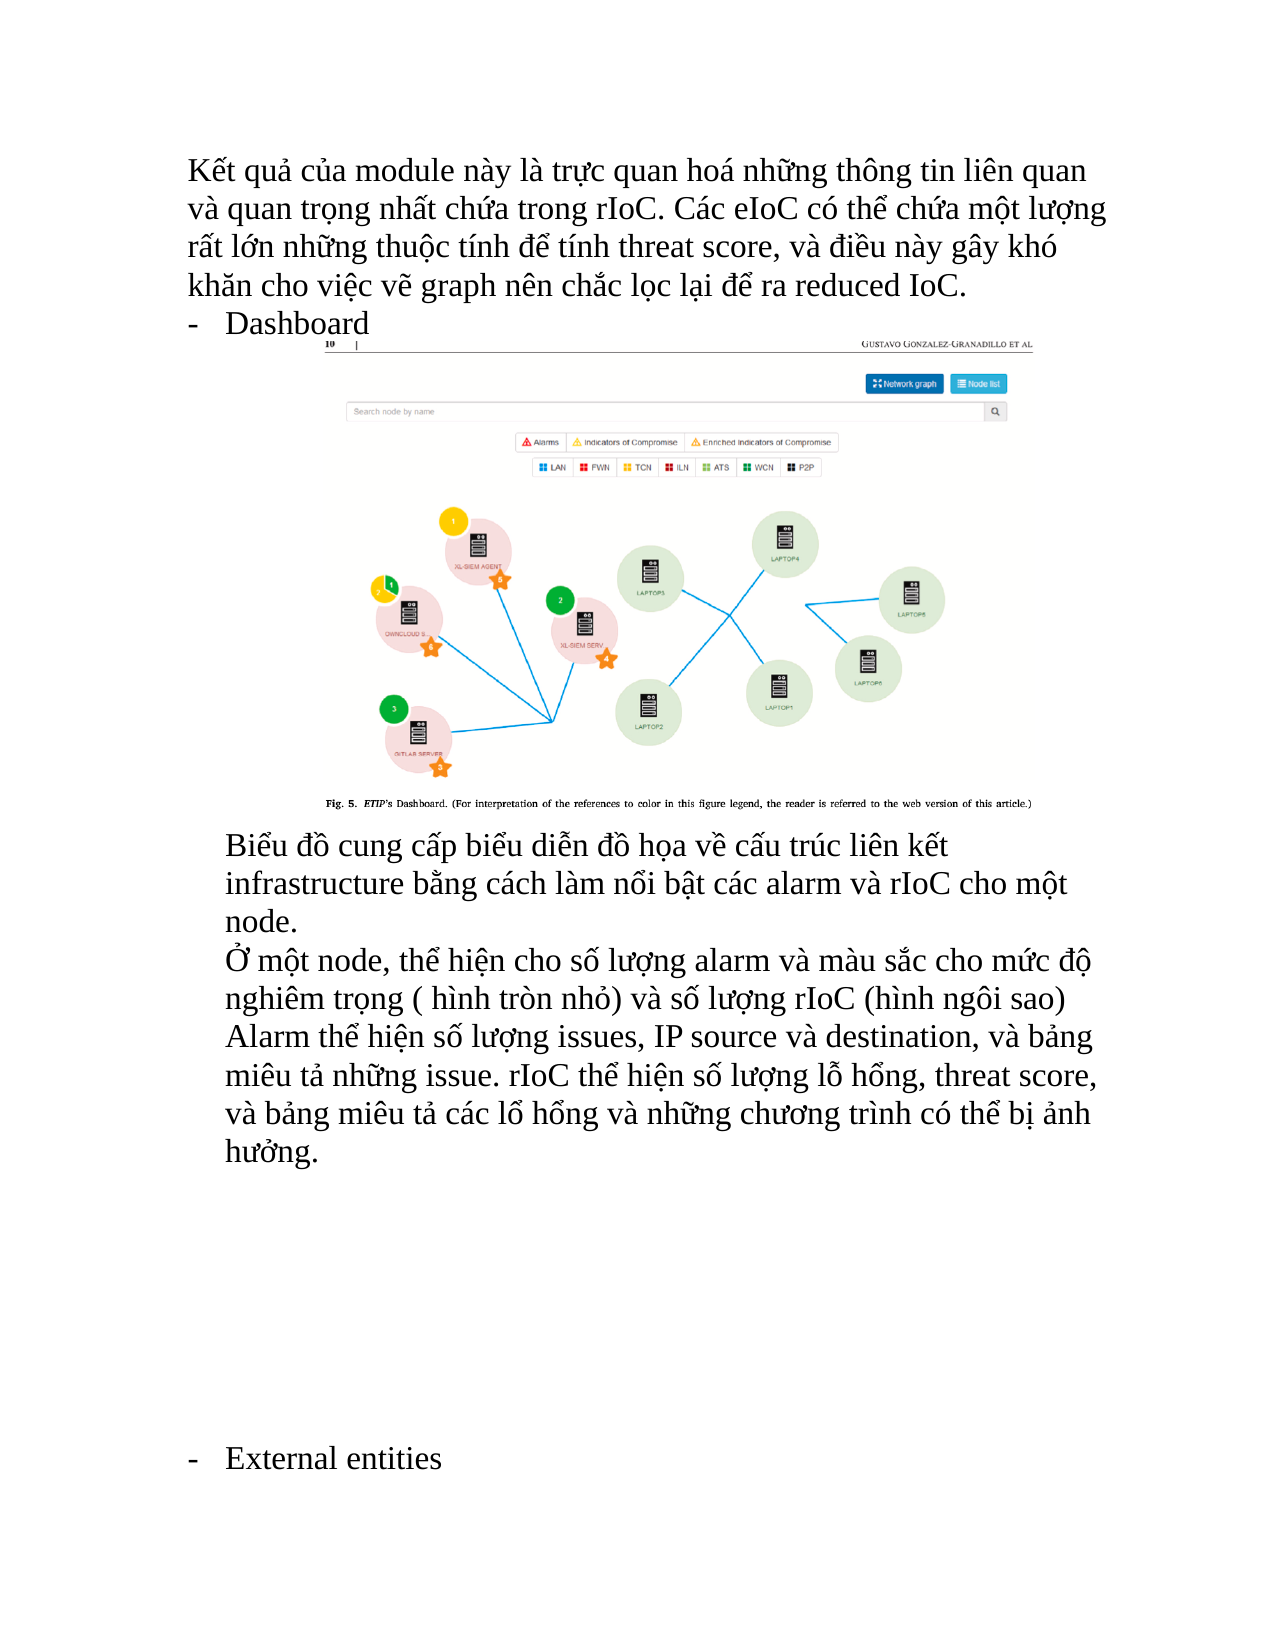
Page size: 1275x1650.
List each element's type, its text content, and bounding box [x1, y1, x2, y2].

list Biểu đồ cung cấp biểu diễn đồ họa về cấu trúc liên kết infrastructure bằng cách làm nổi bật các alarm và rIoC cho một node. [225, 825, 1125, 940]
list External entities [187, 1438, 1125, 1477]
picture [280, 341, 1070, 825]
list Alarm thể hiện số lượng issues, IP source và destination, và bảng miêu tả những issue. rIoC thể hiện số lượng lỗ hổng, threat score, và bảng miêu tả các lổ hổng và những chương trình có thể bị ảnh hưởng. [225, 1017, 1125, 1170]
list Ở một node, thể hiện cho số lượng alarm và màu sắc cho mức độ nghiêm trọng ( hình tròn nhỏ) và số lượng rIoC (hình ngôi sao) [225, 940, 1125, 1017]
list Dashboard [187, 303, 1125, 342]
text Kết quả của module này là trực quan hoá những thông tin liên quan và quan trọng nhất chứa trong rIoC. Các eIoC có thể chứa một lượng rất lớn những thuộc tính để tính threat score, và điều này gây khó khăn cho việc vẽ graph nên chắc lọc lại để ra reduced IoC. [187, 150, 1125, 303]
